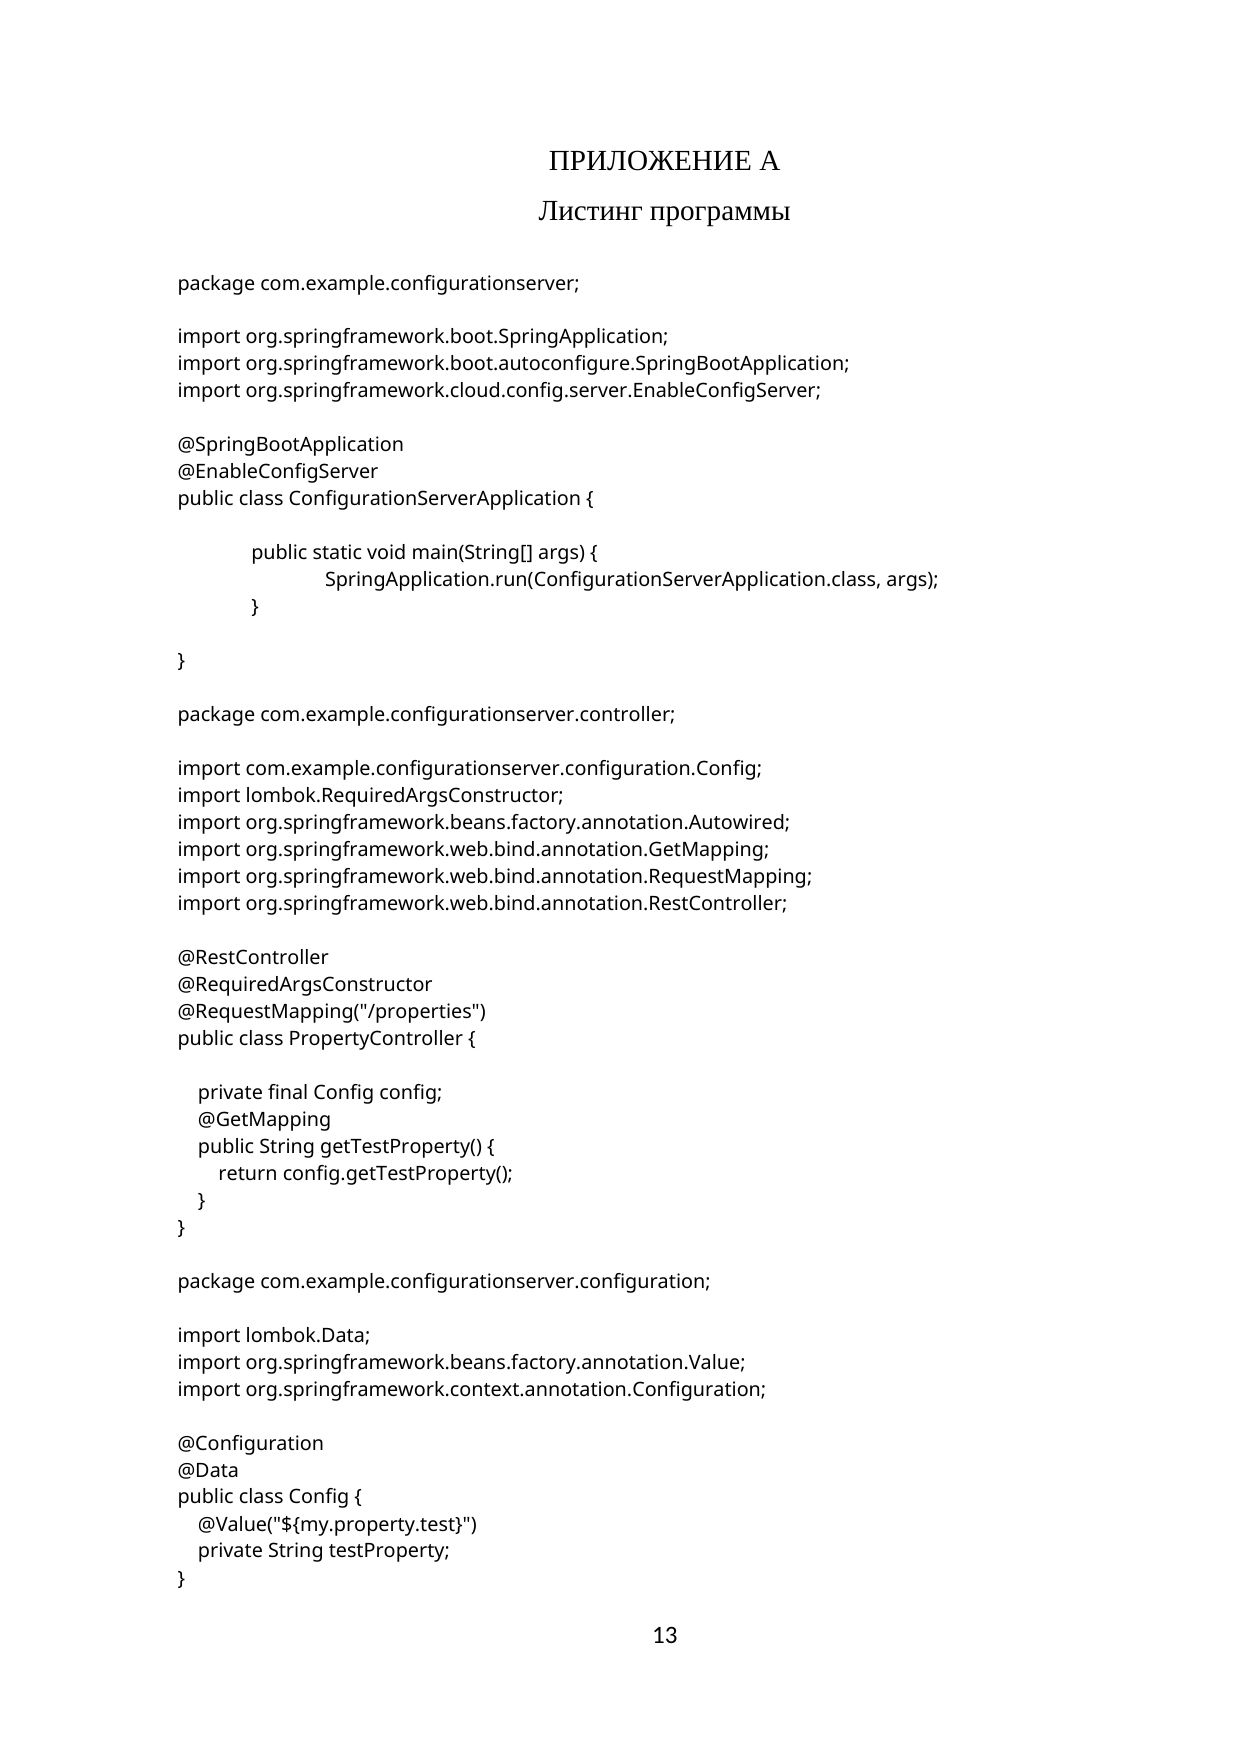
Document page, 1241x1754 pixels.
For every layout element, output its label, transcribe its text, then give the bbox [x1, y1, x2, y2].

text public class ConfigurationServerApplication { [177, 484, 1152, 512]
text package com.example.configurationserver.configuration; [177, 1267, 1152, 1294]
text @GetMapping [177, 1105, 1152, 1132]
text public String getTestProperty() { [177, 1132, 1152, 1159]
list ПРИЛОЖЕНИЕ А Листинг программы [177, 143, 1152, 227]
text import org.springframework.web.bind.annotation.GetMapping; [177, 835, 1152, 862]
text import com.example.configurationserver.configuration.Config; [177, 754, 1152, 781]
text private String testProperty; [177, 1537, 1152, 1564]
text return config.getTestProperty(); [177, 1159, 1152, 1186]
text @RequestMapping("/properties") [177, 997, 1152, 1024]
text import lombok.RequiredArgsConstructor; [177, 781, 1152, 808]
text @Value("${my.property.test}") [177, 1510, 1152, 1537]
text import org.springframework.cloud.config.server.EnableConfigServer; [177, 377, 1152, 404]
text @RestController [177, 943, 1152, 970]
text @Data [177, 1456, 1152, 1483]
text import org.springframework.web.bind.annotation.RequestMapping; [177, 862, 1152, 889]
text package com.example.configurationserver.controller; [177, 700, 1152, 727]
text SpringApplication.run(ConfigurationServerApplication.class, args); [177, 566, 1152, 592]
text import lombok.Data; [177, 1321, 1152, 1348]
text import org.springframework.beans.factory.annotation.Autowired; [177, 808, 1152, 835]
text public class PropertyController { [177, 1024, 1152, 1051]
text import org.springframework.context.annotation.Configuration; [177, 1375, 1152, 1402]
text public class Config { [177, 1483, 1152, 1510]
text @Configuration [177, 1429, 1152, 1456]
text import org.springframework.boot.autoconfigure.SpringBootApplication; [177, 350, 1152, 377]
text } [177, 592, 1152, 619]
text @SpringBootApplication [177, 431, 1152, 458]
text } [177, 1564, 1152, 1591]
text } [177, 646, 1152, 673]
text @EnableConfigServer [177, 458, 1152, 484]
text public static void main(String[] args) { [177, 538, 1152, 566]
text import org.springframework.web.bind.annotation.RestController; [177, 889, 1152, 916]
text @RequiredArgsConstructor [177, 970, 1152, 997]
text import org.springframework.beans.factory.annotation.Value; [177, 1348, 1152, 1375]
text import org.springframework.boot.SpringApplication; [177, 323, 1152, 350]
text } [177, 1213, 1152, 1240]
text package com.example.configurationserver; [177, 269, 1152, 296]
text private final Config config; [177, 1078, 1152, 1105]
text } [177, 1186, 1152, 1213]
